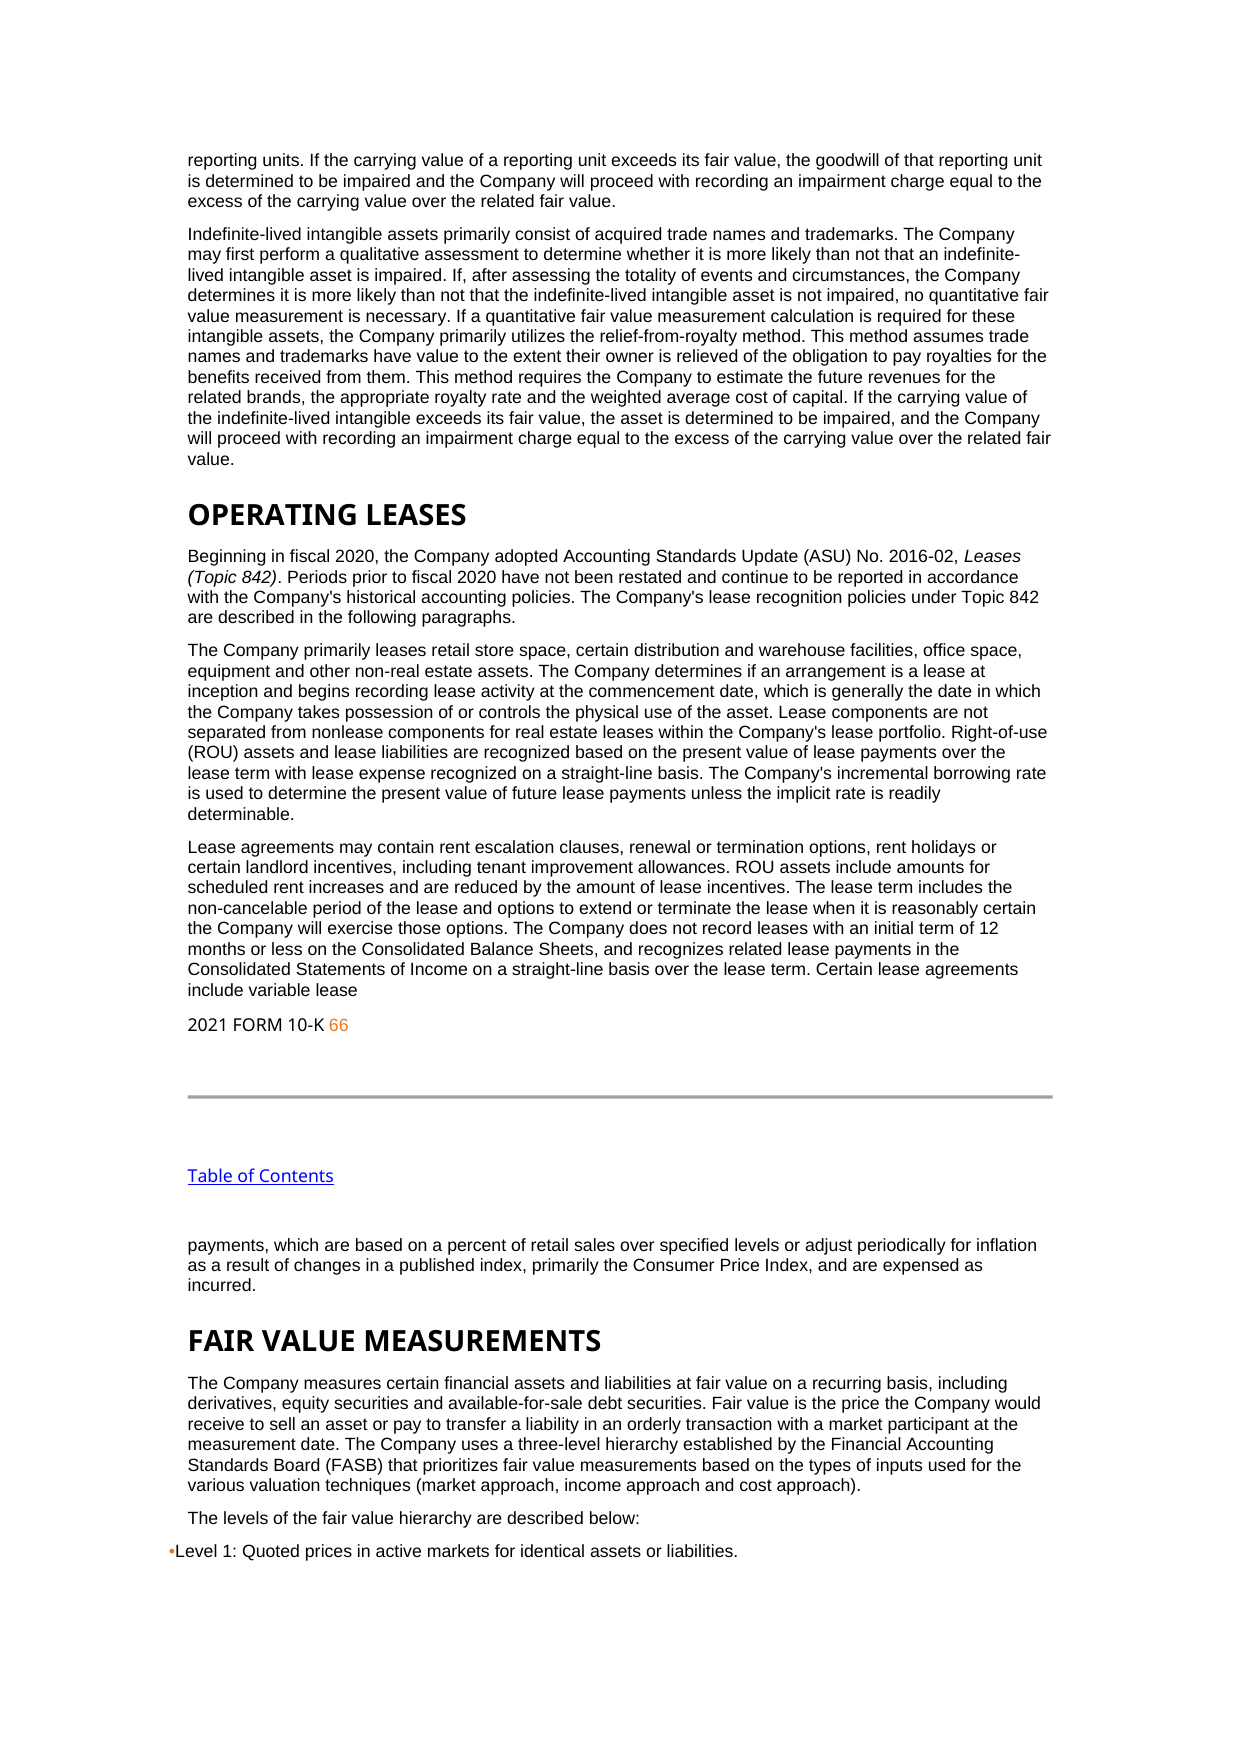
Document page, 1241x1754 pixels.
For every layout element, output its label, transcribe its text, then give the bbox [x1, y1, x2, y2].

text FAIR VALUE MEASUREMENTS [187, 1321, 1053, 1360]
text Table of Contents [187, 1163, 1053, 1188]
text Indefinite-lived intangible assets primarily consist of acquired trade names and trademarks. The Company may first perform a qualitative assessment to determine whether it is more likely than not that an indefinite-lived intangible asset is impaired. If, after assessing the totality of events and circumstances, the Company determines it is more likely than not that the indefinite-lived intangible asset is not impaired, no quantitative fair value measurement is necessary. If a quantitative fair value measurement calculation is required for these intangible assets, the Company primarily utilizes the relief-from-royalty method. This method assumes trade names and trademarks have value to the extent their owner is relieved of the obligation to pay royalties for the benefits received from them. This method requires the Company to estimate the future revenues for the related brands, the appropriate royalty rate and the weighted average cost of capital. If the carrying value of the indefinite-lived intangible exceeds its fair value, the asset is determined to be impaired, and the Company will proceed with recording an impairment charge equal to the excess of the carrying value over the related fair value. [187, 224, 1053, 469]
text The Company primarily leases retail store space, certain distribution and warehouse facilities, office space, equipment and other non-real estate assets. The Company determines if an arrangement is a lease at inception and begins recording lease activity at the commencement date, which is generally the date in which the Company takes possession of or controls the physical use of the asset. Lease components are not separated from nonlease components for real estate leases within the Company's lease portfolio. Right-of-use (ROU) assets and lease liabilities are recognized based on the present value of lease payments over the lease term with lease expense recognized on a straight-line basis. The Company's incremental borrowing rate is used to determine the present value of future lease payments unless the implicit rate is readily determinable. [187, 640, 1053, 824]
text Beginning in fiscal 2020, the Company adopted Accounting Standards Update (ASU) No. 2016-02, Leases (Topic 842). Periods prior to fiscal 2020 have not been restated and continue to be reported in accordance with the Company's historical accounting policies. The Company's lease recognition policies under Topic 842 are described in the following paragraphs. [187, 546, 1053, 628]
text The levels of the fair value hierarchy are described below: [187, 1508, 1053, 1528]
text The Company measures certain financial assets and liabilities at fair value on a recurring basis, including derivatives, equity securities and available-for-sale debt securities. Fair value is the price the Company would receive to sell an asset or pay to transfer a liability in an orderly transaction with a market participant at the measurement date. The Company uses a three-level hierarchy established by the Financial Accounting Standards Board (FASB) that prioritizes fair value measurements based on the types of inputs used for the various valuation techniques (market approach, income approach and cost approach). [187, 1373, 1053, 1495]
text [187, 150, 1053, 211]
text payments, which are based on a percent of retail sales over specified levels or adjust periodically for inflation as a result of changes in a published index, primarily the Consumer Price Index, and are expensed as incurred. [187, 1234, 1053, 1296]
text 2021 FORM 10-K 66 [187, 1012, 1053, 1036]
text Lease agreements may contain rent escalation clauses, renewal or termination options, rent holidays or certain landlord incentives, including tenant improvement allowances. ROU assets include amounts for scheduled rent increases and are reduced by the amount of lease incentives. The lease term includes the non-cancelable period of the lease and options to extend or terminate the lease when it is reasonably certain the Company will exercise those options. The Company does not record leases with an initial term of 12 months or less on the Consolidated Balance Sheets, and recognizes related lease payments in the Consolidated Statements of Income on a straight-line basis over the lease term. Certain lease agreements include variable lease [187, 836, 1053, 1000]
text •Level 1: Quoted prices in active markets for identical assets or liabilities. [169, 1541, 1053, 1561]
text OPERATING LEASES [187, 494, 1053, 533]
